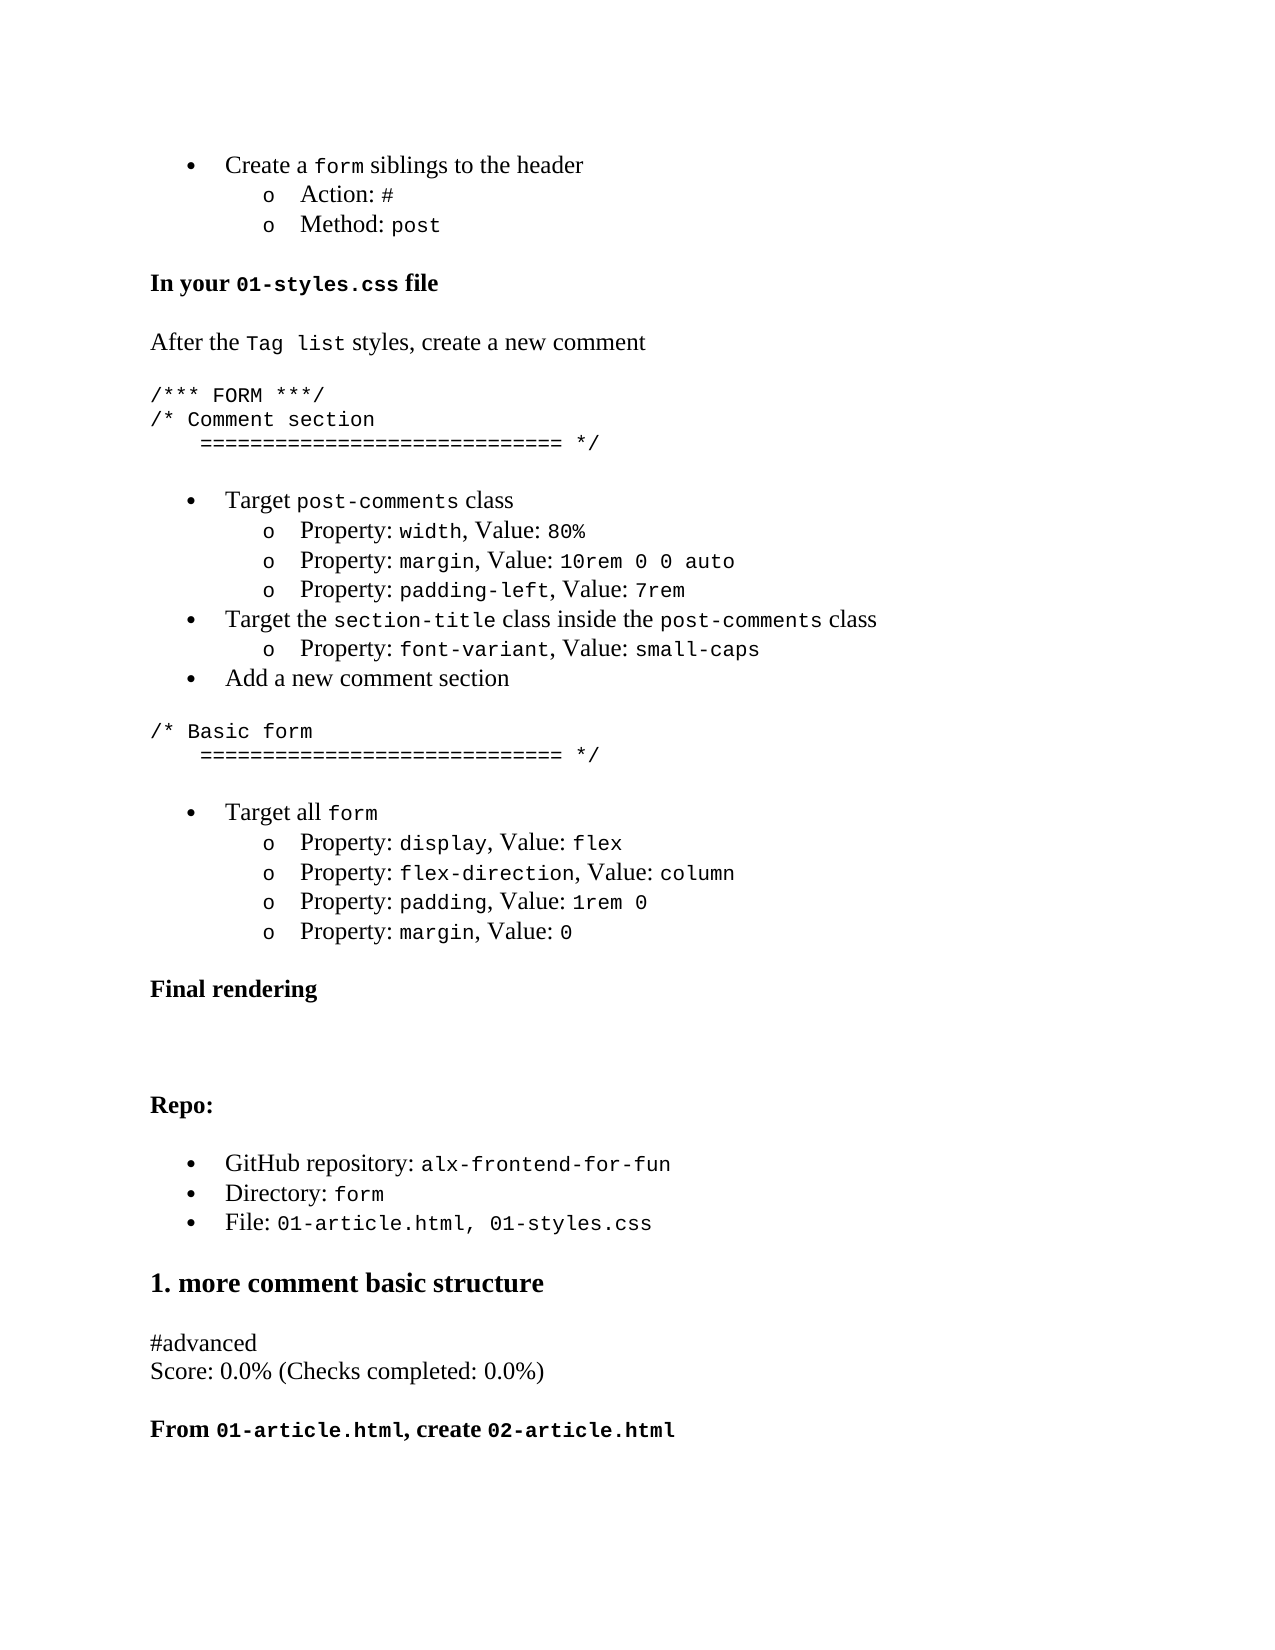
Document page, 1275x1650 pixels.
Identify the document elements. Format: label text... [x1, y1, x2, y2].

list Property: display, Value: flex [262, 827, 1125, 857]
list Property: flex-direction, Value: column [262, 857, 1125, 886]
list Target post-comments class [187, 486, 1125, 515]
text In your 01-styles.css file [150, 268, 1125, 297]
list Property: font-variant, Value: small-caps [262, 633, 1125, 663]
list File: 01-article.html, 01-styles.css [187, 1207, 1125, 1237]
list Property: margin, Value: 0 [262, 916, 1125, 945]
text /*** FORM ***/ [150, 385, 1125, 409]
list Action: # [262, 179, 1125, 209]
list Property: padding, Value: 1rem 0 [262, 886, 1125, 916]
list Method: post [262, 209, 1125, 239]
text /* Basic form [150, 721, 1125, 744]
list GitHub repository: alx-frontend-for-fun [187, 1148, 1125, 1178]
text /* Comment section [150, 409, 1125, 433]
list Target all form [187, 797, 1125, 827]
list Add a new comment section [187, 663, 1125, 692]
list Directory: form [187, 1178, 1125, 1207]
text ============================= */ [150, 433, 1125, 456]
text ============================= */ [150, 744, 1125, 768]
text Final rendering [150, 974, 1125, 1003]
text After the Tag list styles, create a new comment [150, 327, 1125, 356]
text Score: 0.0% (Checks completed: 0.0%) [150, 1356, 1125, 1385]
list Property: width, Value: 80% [262, 515, 1125, 545]
text Repo: [150, 1090, 1125, 1119]
text #advanced [150, 1328, 1125, 1356]
list Create a form siblings to the header [187, 150, 1125, 179]
list Property: margin, Value: 10rem 0 0 auto [262, 545, 1125, 574]
text From 01-article.html, create 02-article.html [150, 1414, 1125, 1444]
list Target the section-title class inside the post-comments class [187, 604, 1125, 633]
list Property: padding-left, Value: 7rem [262, 574, 1125, 604]
text 1. more comment basic structure [150, 1266, 1125, 1298]
